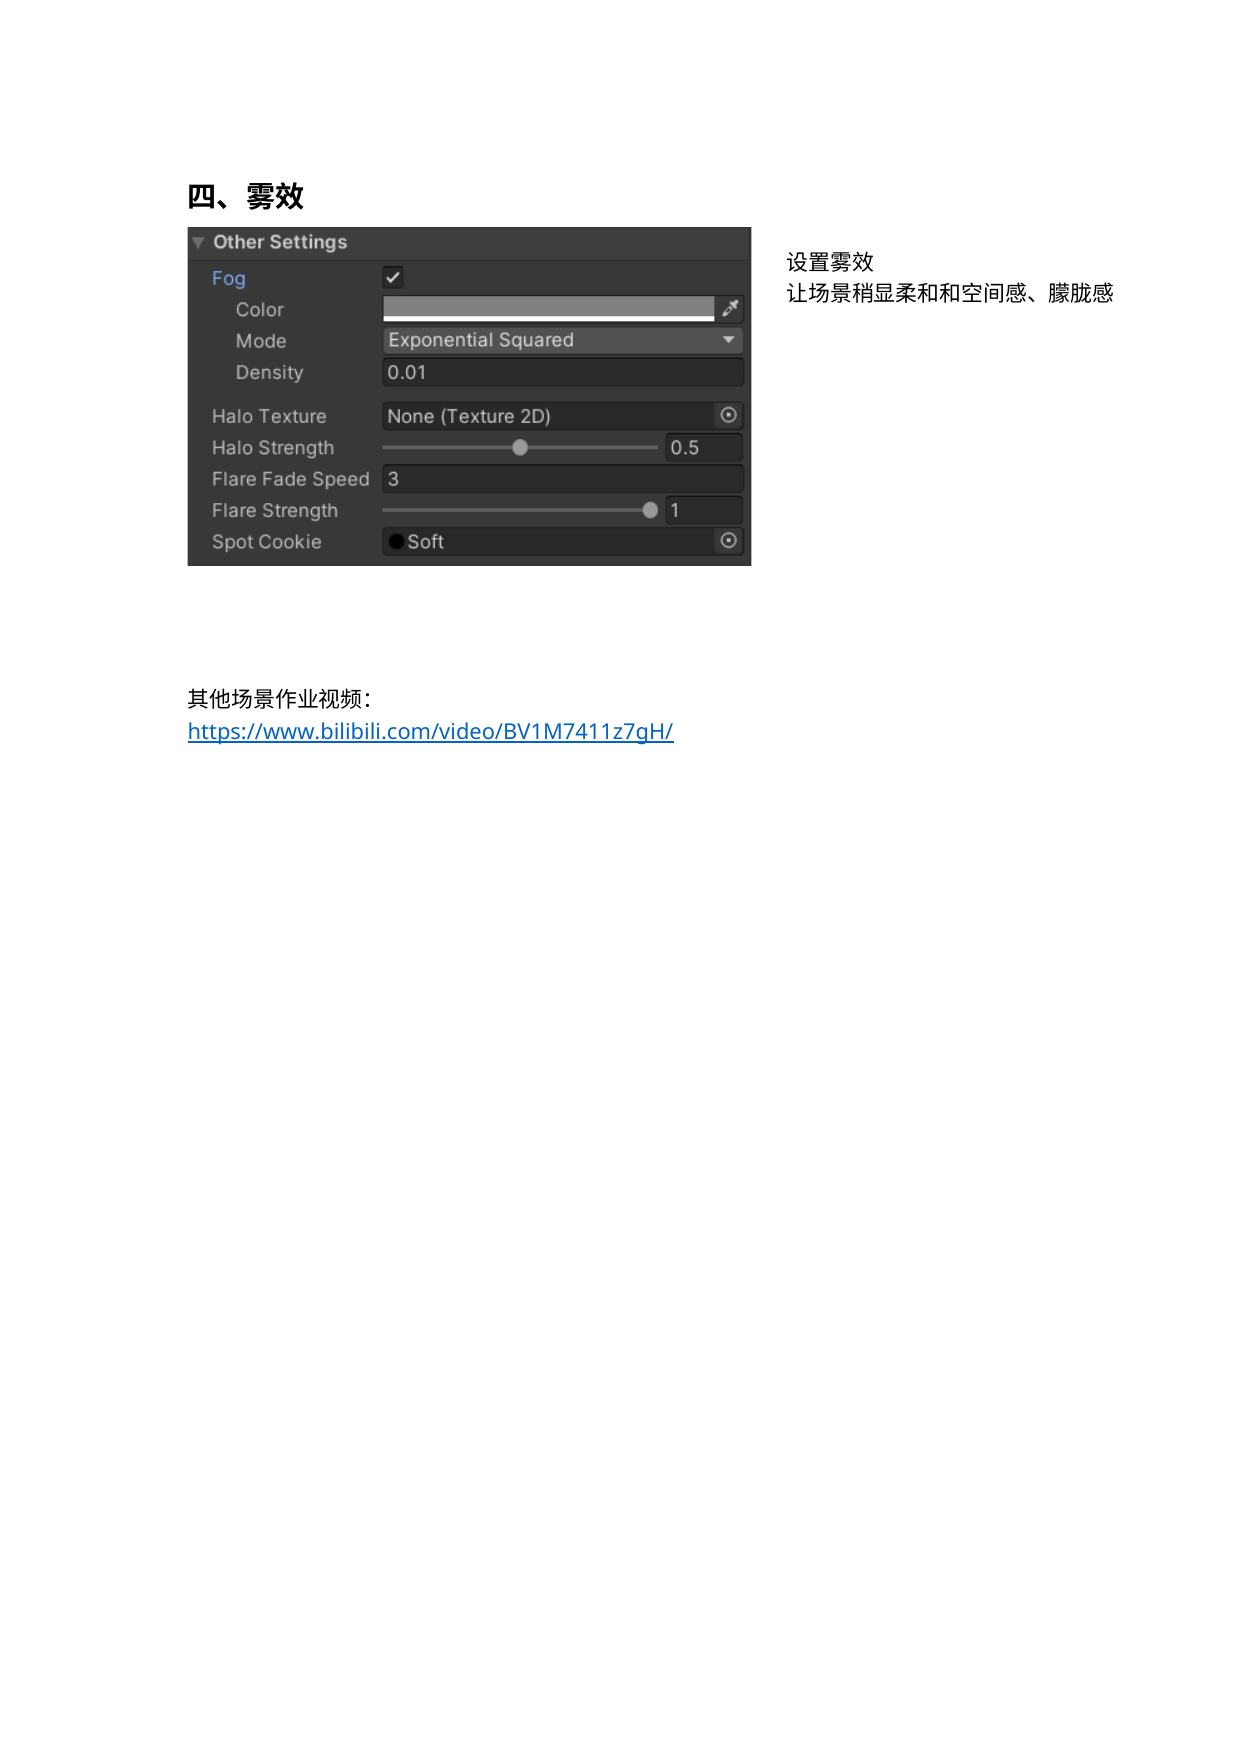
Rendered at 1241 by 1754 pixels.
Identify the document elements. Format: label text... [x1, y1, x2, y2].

text 其他场景作业视频： [187, 682, 1053, 714]
text https://www.bilibili.com/video/BV1M7411z7gH/ [187, 714, 1053, 747]
text 四、雾效 [187, 162, 1053, 227]
picture [187, 227, 752, 566]
